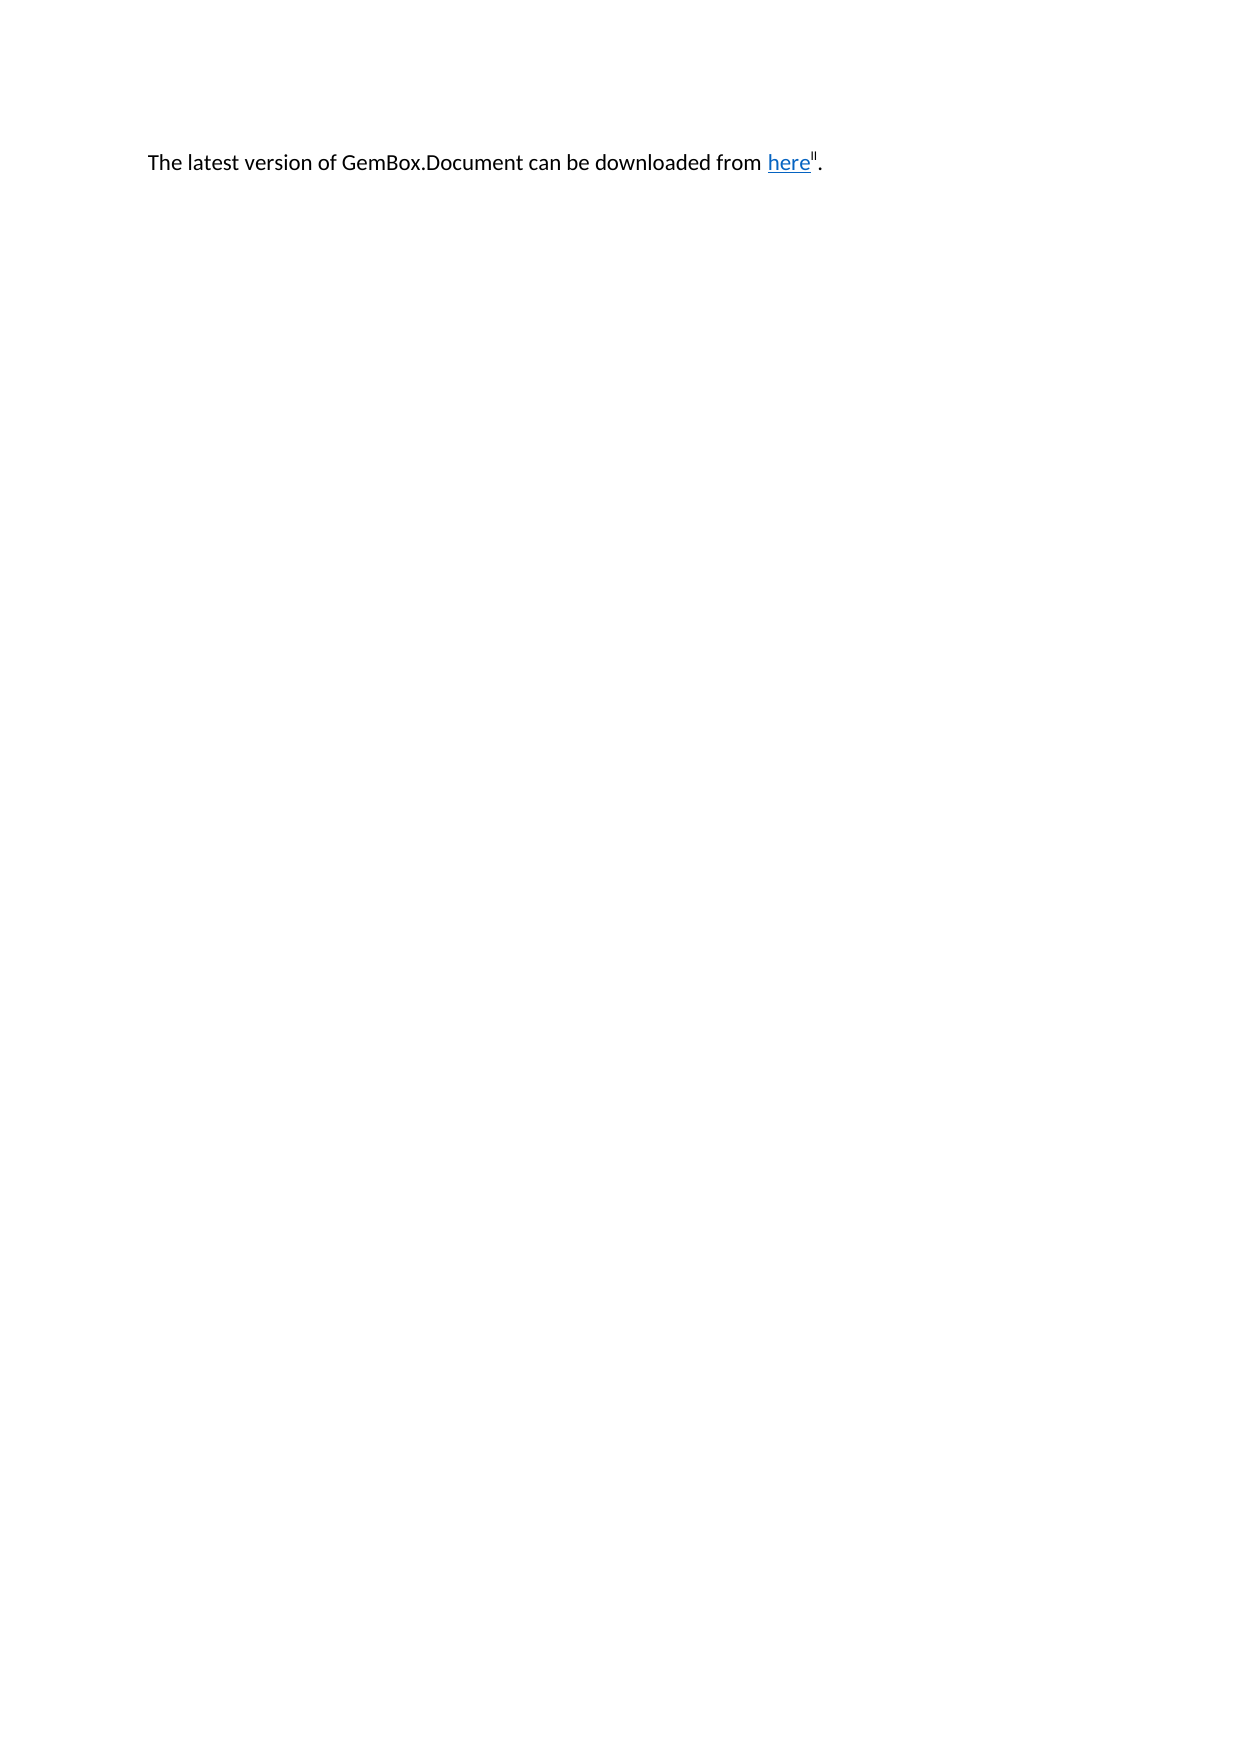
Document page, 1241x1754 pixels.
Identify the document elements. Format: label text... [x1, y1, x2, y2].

text The latest version of GemBox.Document can be downloaded from here. [148, 148, 1093, 176]
